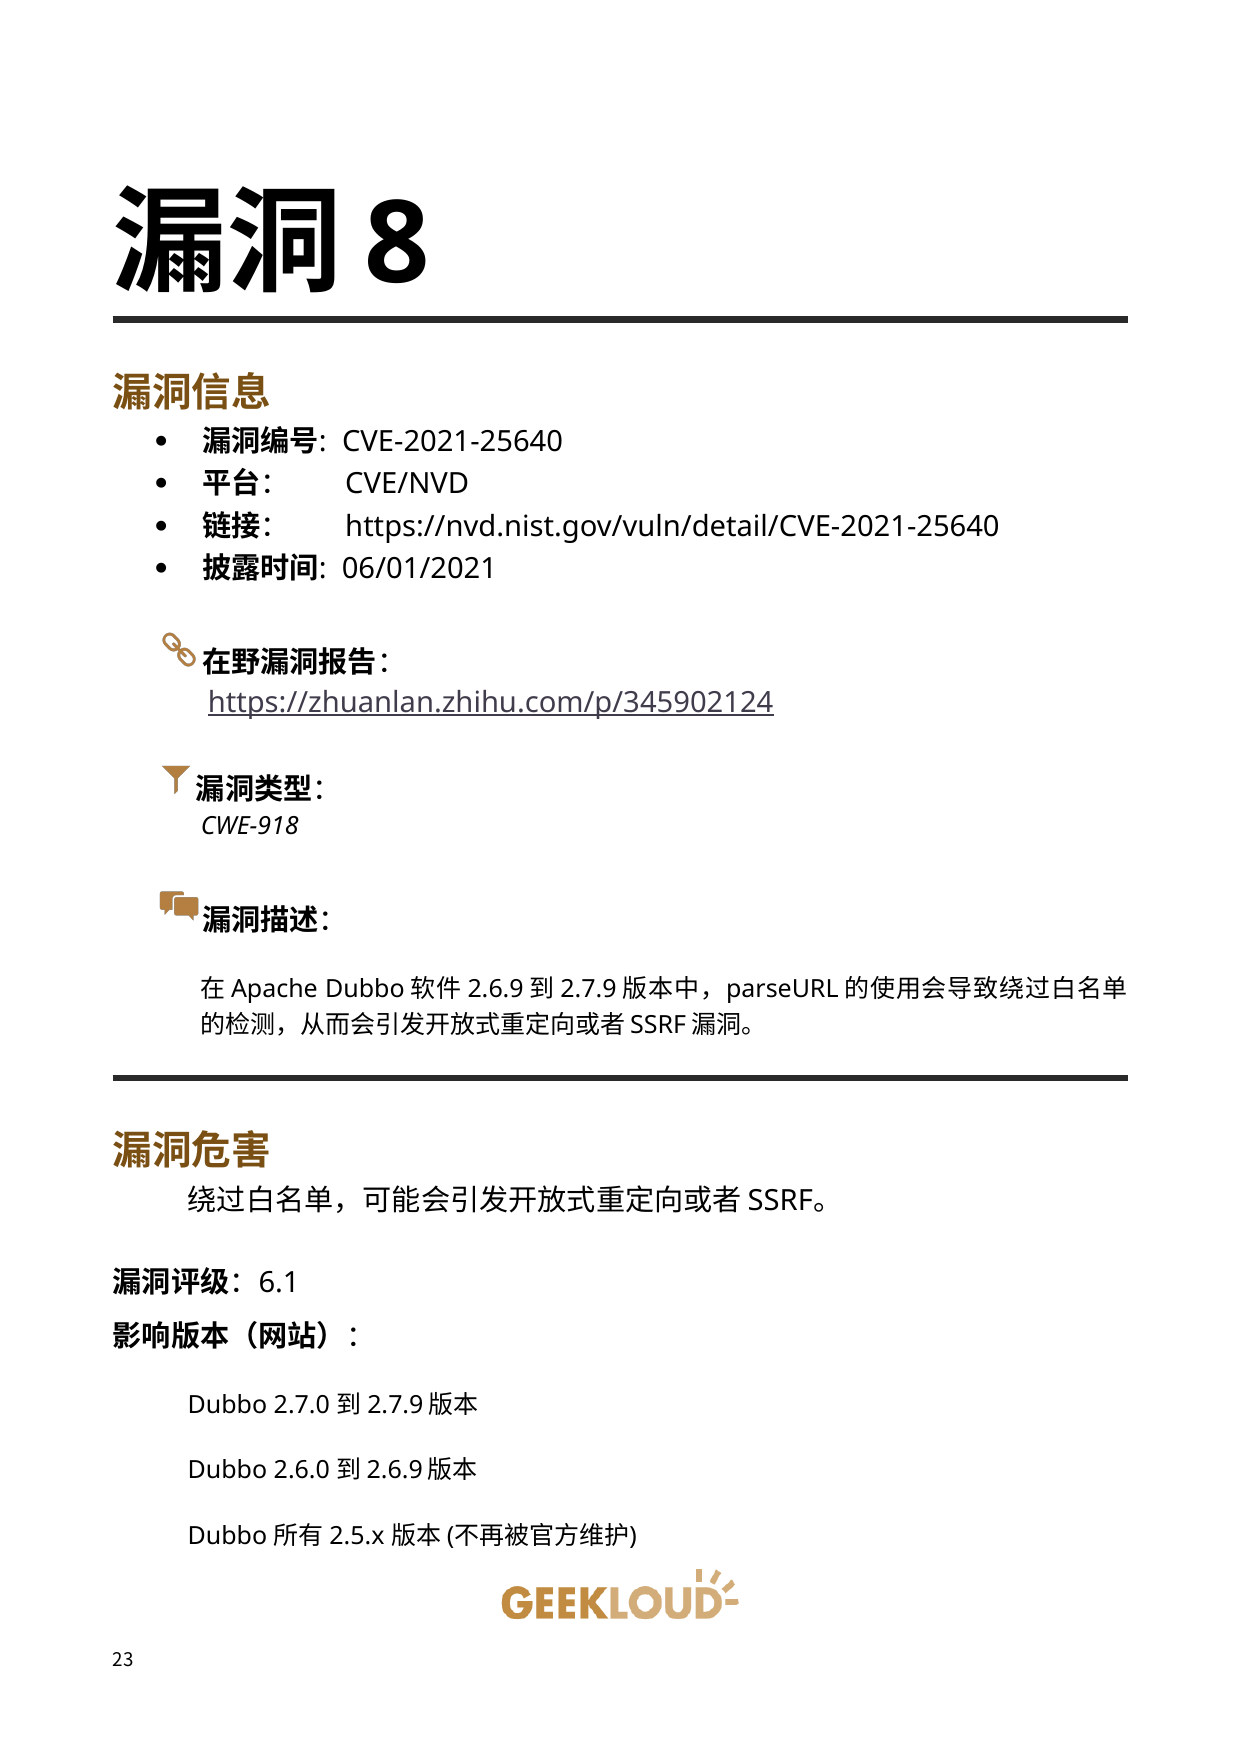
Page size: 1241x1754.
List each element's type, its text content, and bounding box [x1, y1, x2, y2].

picture [156, 881, 202, 931]
text 漏洞类型： [112, 760, 1128, 808]
text 在野漏洞报告： [112, 627, 1128, 681]
text Dubbo 2.6.0 到2.6.9版本 [112, 1450, 1128, 1486]
text https://zhuanlan.zhihu.com/p/345902124 [156, 681, 1128, 721]
text Dubbo 所有 2.5.x 版本 (不再被官方维护) [112, 1515, 1128, 1552]
list 链接： https://nvd.nist.gov/vuln/detail/CVE-2021-25640 [156, 502, 1128, 545]
text 影响版本（网站）： [112, 1313, 1128, 1355]
text 绕过白名单，可能会引发开放式重定向或者SSRF。 [112, 1176, 1128, 1218]
text 漏洞危害 [112, 1076, 1128, 1176]
list 漏洞编号: CVE-2021-25640 [156, 417, 1128, 460]
list 披露时间: 06/01/2021 [156, 545, 1128, 587]
text 漏洞评级：6.1 [112, 1258, 1128, 1301]
text 漏洞8 [112, 150, 1128, 316]
text 漏洞信息 [112, 317, 1128, 417]
text Dubbo 2.7.0 到 2.7.9版本 [169, 1384, 1128, 1421]
picture [156, 626, 202, 673]
text CWE-918 [156, 808, 1128, 842]
text 在Apache Dubbo软件2.6.9到2.7.9版本中，parseURL的使用会导致绕过白名单的检测，从而会引发开放式重定向或者SSRF漏洞。 [200, 968, 1128, 1041]
text 漏洞描述： [112, 882, 1128, 939]
list 平台： CVE/NVD [156, 460, 1128, 502]
picture [156, 760, 196, 800]
